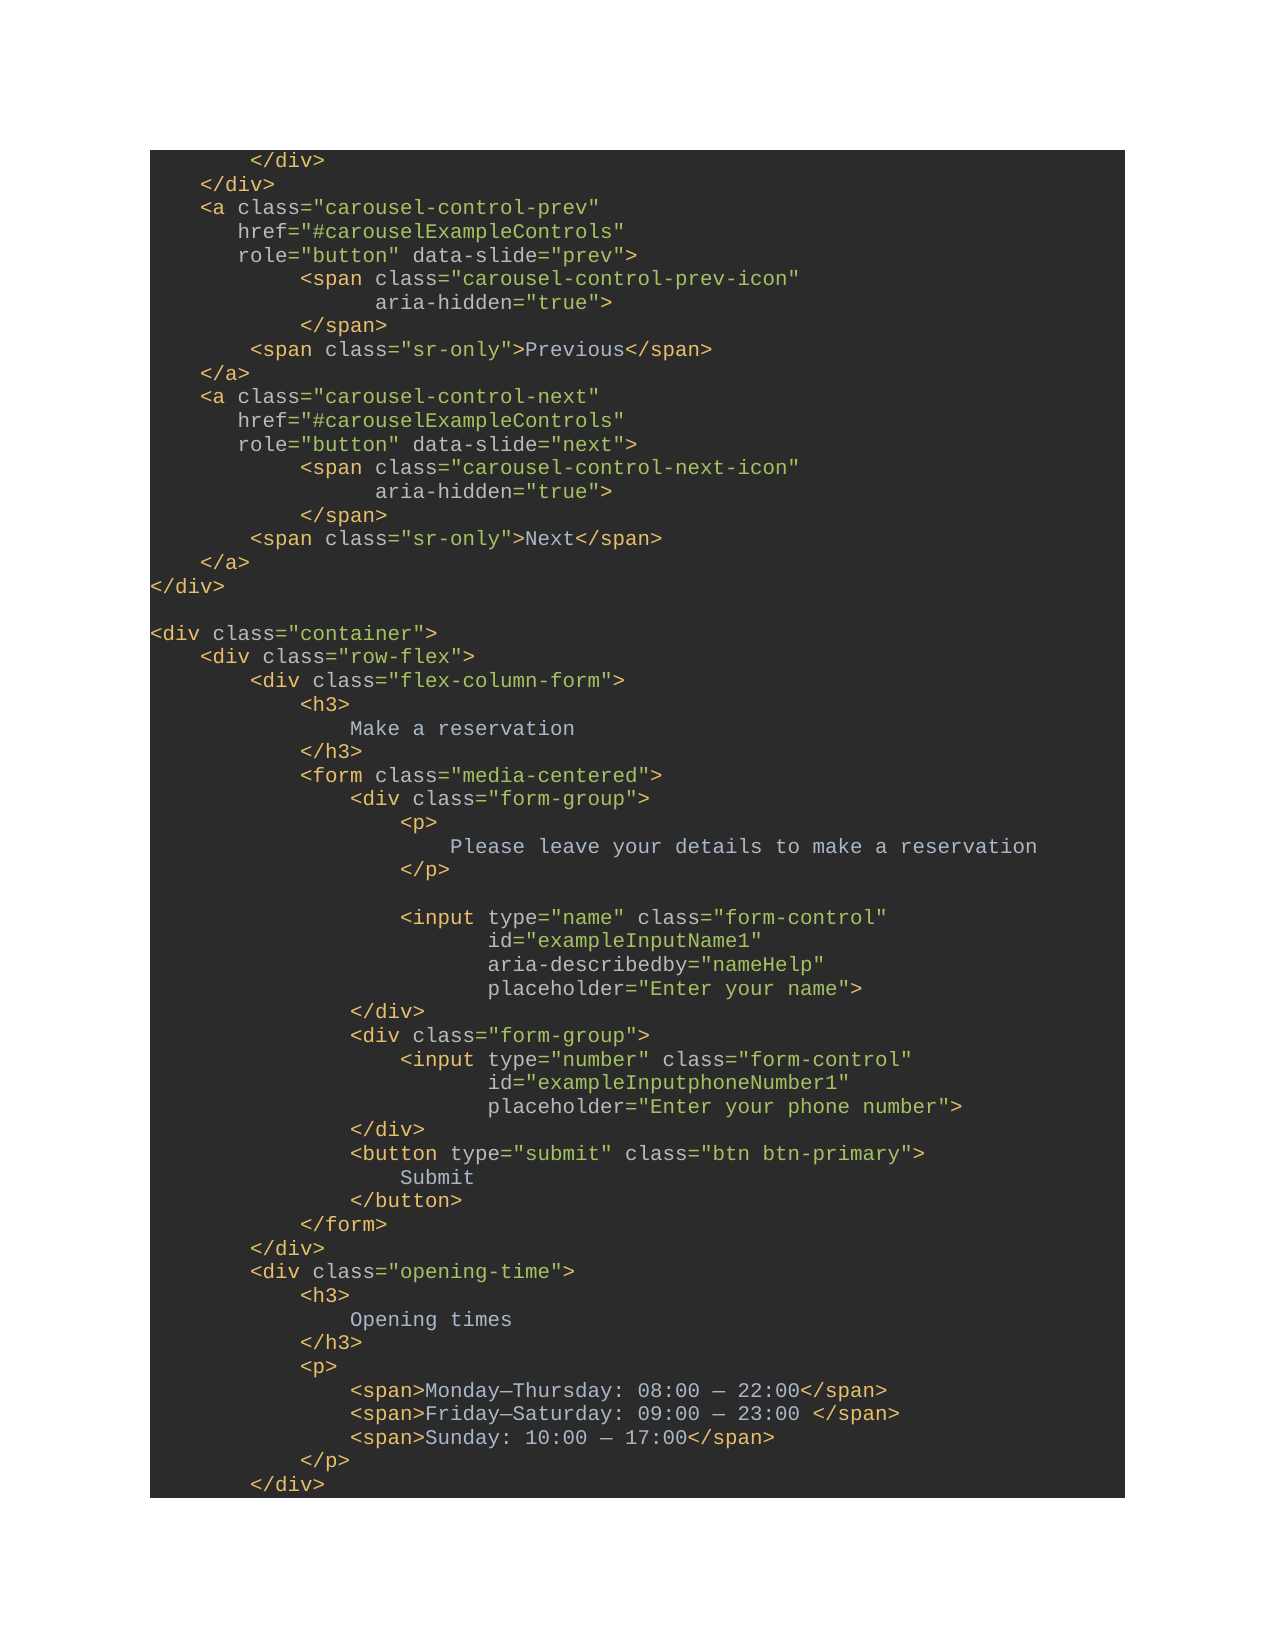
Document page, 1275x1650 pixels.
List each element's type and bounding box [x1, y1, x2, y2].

text [150, 150, 1125, 1498]
